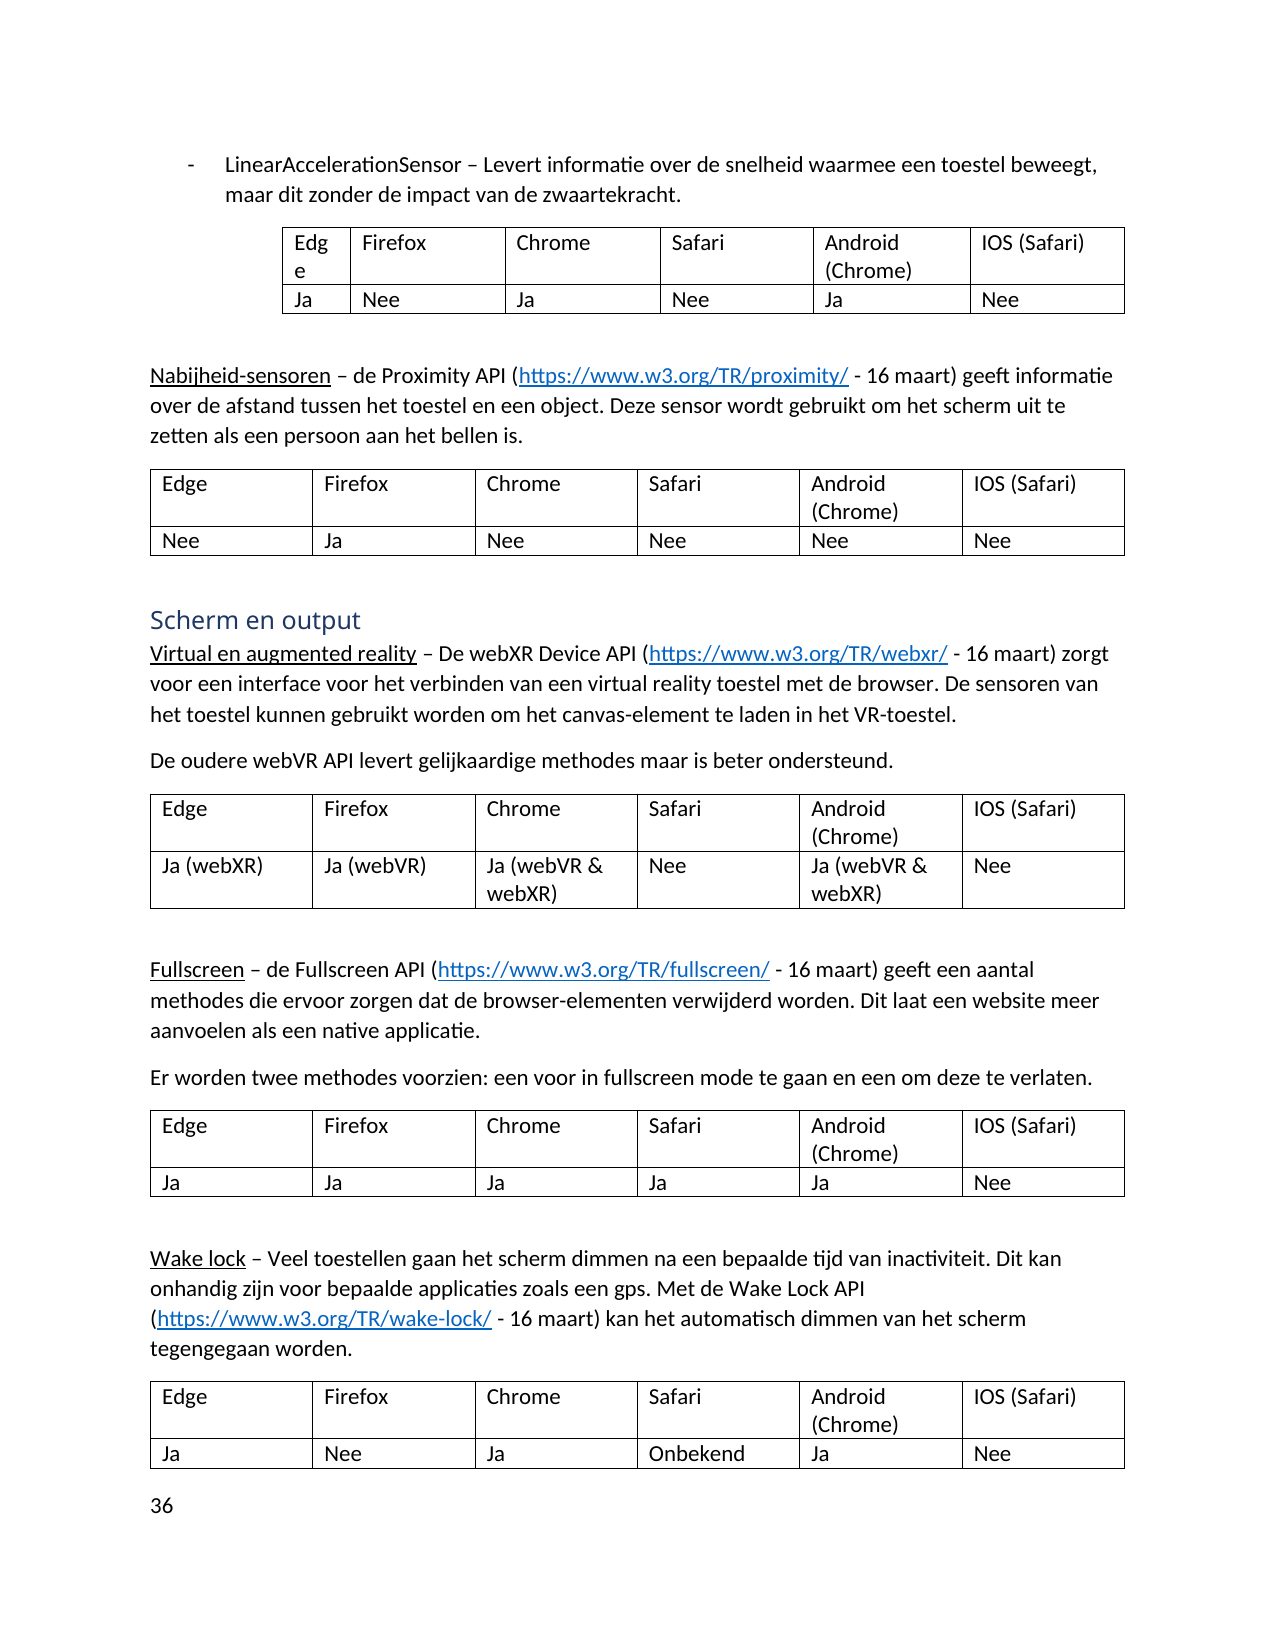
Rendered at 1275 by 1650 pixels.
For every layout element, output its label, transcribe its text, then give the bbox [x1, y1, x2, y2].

table_cell Nee [800, 527, 962, 554]
table_header Chrome [476, 1111, 637, 1167]
table_header IOS (Safari) [963, 795, 1124, 851]
text Er worden twee methodes voorzien: een voor in fullscreen mode te gaan en een om deze te verlaten. [150, 1063, 1125, 1091]
table_cell Nee [963, 527, 1124, 554]
table_cell Ja [638, 1168, 799, 1196]
table_cell Nee [351, 285, 505, 313]
table_header Chrome [476, 1382, 637, 1438]
table_cell Ja [151, 1168, 312, 1196]
table_cell Ja [313, 527, 475, 554]
table_header Android (Chrome) [800, 795, 962, 851]
text Virtual en augmented reality – De webXR Device API (https://www.w3.org/TR/webxr/ - 16 maart) zorgt voor een interface voor het verbinden van een virtual reality toestel met de browser. De sensoren van het toestel kunnen gebruikt worden om het canvas-element te laden in het VR-toestel. [150, 639, 1125, 728]
table_cell Ja [476, 1439, 637, 1467]
subtitle Scherm en output [150, 602, 1125, 637]
list LinearAccelerationSensor – Levert informatie over de snelheid waarmee een toestel beweegt, maar dit zonder de impact van de zwaartekracht. [187, 150, 1125, 208]
table_cell Ja [476, 1168, 637, 1196]
table_cell Nee [313, 1439, 475, 1467]
table_header Safari [661, 228, 813, 284]
table_header Edge [283, 228, 350, 284]
table_header Chrome [506, 228, 660, 284]
table_cell Nee [638, 852, 799, 908]
text Wake lock – Veel toestellen gaan het scherm dimmen na een bepaalde tijd van inactiviteit. Dit kan onhandig zijn voor bepaalde applicaties zoals een gps. Met de Wake Lock API (https://www.w3.org/TR/wake-lock/ - 16 maart) kan het automatisch dimmen van het scherm tegengegaan worden. [150, 1244, 1125, 1362]
table_cell Ja (webVR) [313, 852, 475, 908]
table_header Chrome [476, 795, 637, 851]
table_header Edge [151, 470, 312, 526]
table_header Edge [151, 1111, 312, 1167]
table_cell Nee [963, 1168, 1124, 1196]
text De oudere webVR API levert gelijkaardige methodes maar is beter ondersteund. [150, 747, 1125, 774]
table_header Safari [638, 470, 799, 526]
table_cell Nee [661, 285, 813, 313]
table_header Firefox [313, 470, 475, 526]
table_header IOS (Safari) [963, 1382, 1124, 1438]
table_header IOS (Safari) [971, 228, 1124, 284]
table_cell Ja [506, 285, 660, 313]
text Nabijheid-sensoren – de Proximity API (https://www.w3.org/TR/proximity/ - 16 maart) geeft informatie over de afstand tussen het toestel en een object. Deze sensor wordt gebruikt om het scherm uit te zetten als een persoon aan het bellen is. [150, 361, 1125, 449]
table_cell Ja [151, 1439, 312, 1467]
table_cell Nee [963, 1439, 1124, 1467]
table_cell Ja (webVR & webXR) [476, 852, 637, 908]
table_cell Ja [313, 1168, 475, 1196]
table_header Firefox [313, 1111, 475, 1167]
table_cell Nee [476, 527, 637, 554]
table_header Android (Chrome) [800, 1382, 962, 1438]
table_cell Onbekend [638, 1439, 799, 1467]
table_cell Nee [151, 527, 312, 554]
table_header Firefox [351, 228, 505, 284]
table_header Android (Chrome) [800, 1111, 962, 1167]
table_cell Ja [800, 1168, 962, 1196]
table_cell Ja [283, 285, 350, 313]
table_header Edge [151, 1382, 312, 1438]
table_cell Ja (webVR & webXR) [800, 852, 962, 908]
table_header Chrome [476, 470, 637, 526]
table_header Android (Chrome) [800, 470, 962, 526]
table_header IOS (Safari) [963, 1111, 1124, 1167]
text Fullscreen – de Fullscreen API (https://www.w3.org/TR/fullscreen/ - 16 maart) geeft een aantal methodes die ervoor zorgen dat de browser-elementen verwijderd worden. Dit laat een website meer aanvoelen als een native applicatie. [150, 956, 1125, 1044]
table_cell Nee [638, 527, 799, 554]
table_cell Nee [963, 852, 1124, 908]
table_header Firefox [313, 795, 475, 851]
table_header Edge [151, 795, 312, 851]
table_header Firefox [313, 1382, 475, 1438]
table_header Safari [638, 795, 799, 851]
table_header Safari [638, 1111, 799, 1167]
table_header Safari [638, 1382, 799, 1438]
table_header Android (Chrome) [814, 228, 970, 284]
table_cell Ja (webXR) [151, 852, 312, 908]
table_cell Ja [814, 285, 970, 313]
table_cell Ja [800, 1439, 962, 1467]
table_header IOS (Safari) [963, 470, 1124, 526]
table_cell Nee [971, 285, 1124, 313]
